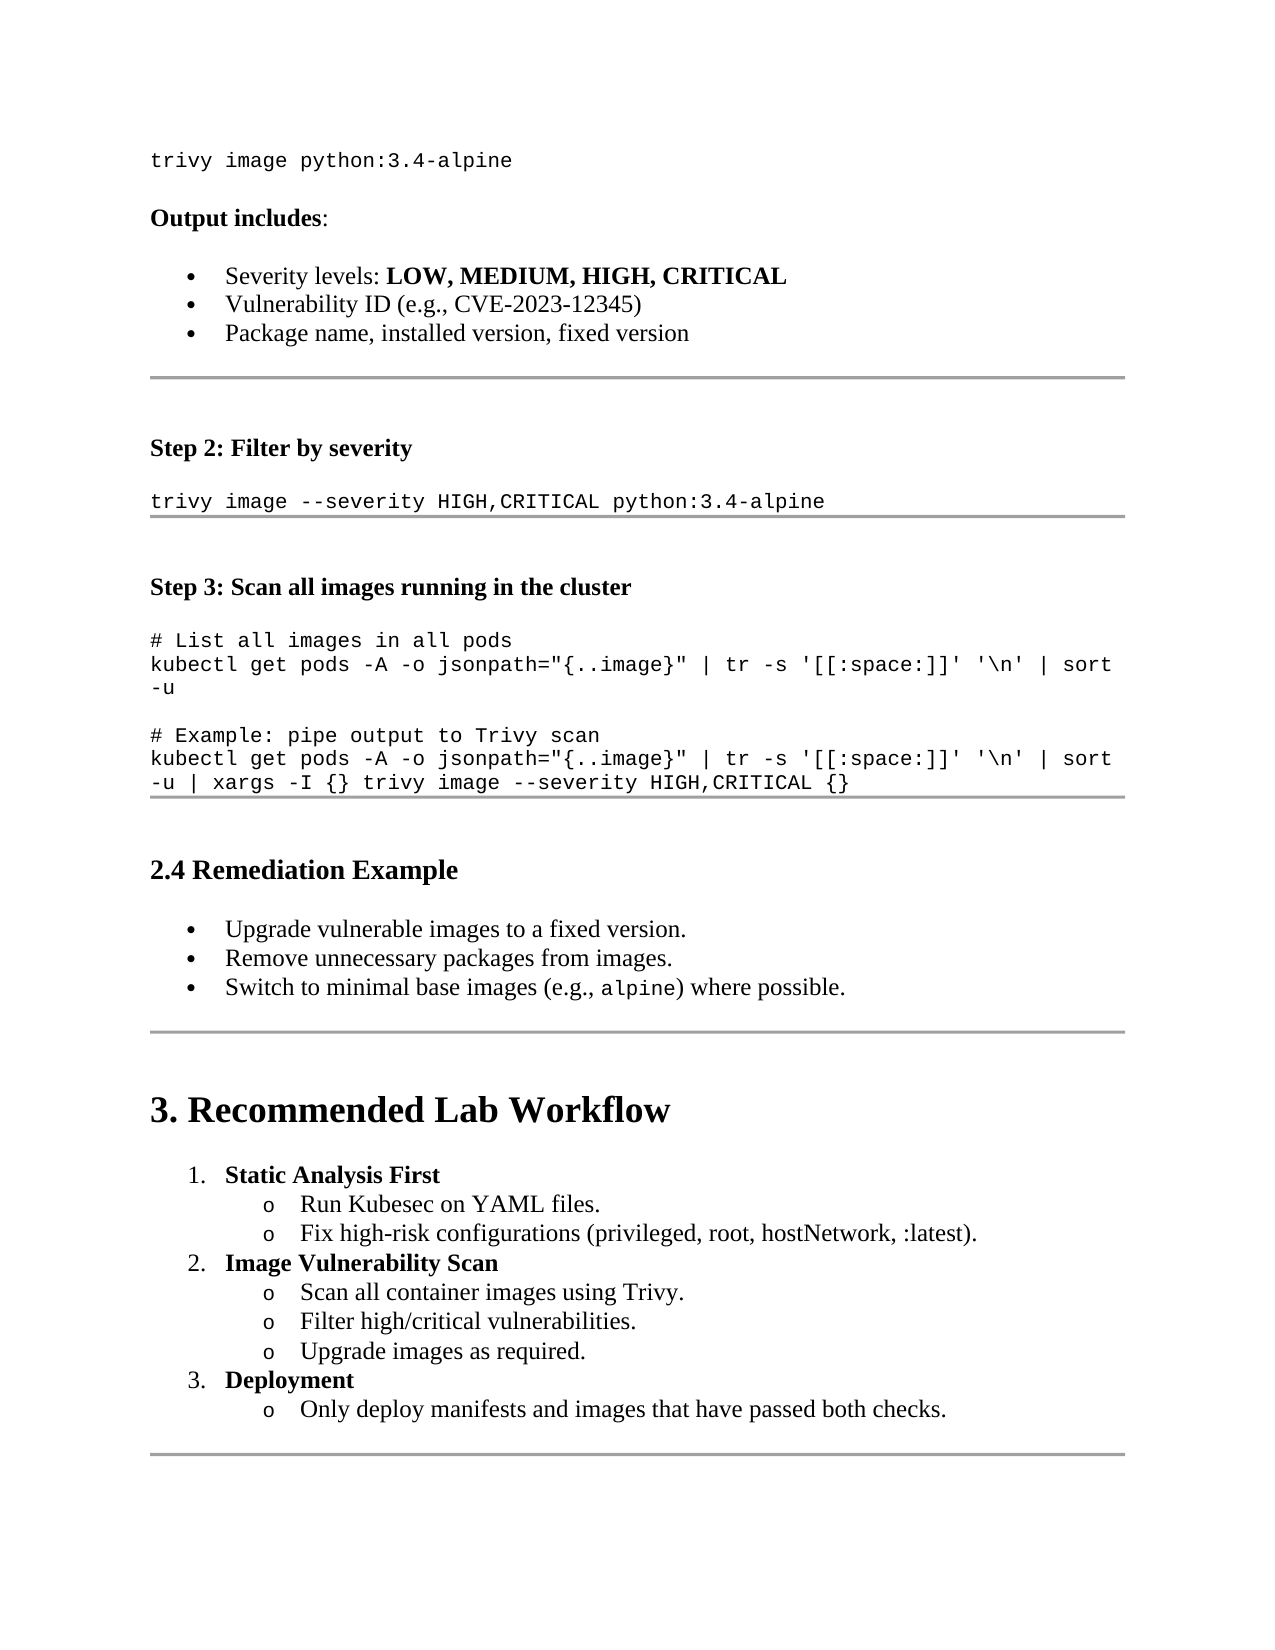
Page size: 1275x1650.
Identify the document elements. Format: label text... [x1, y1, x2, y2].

text # Example: pipe output to Trivy scan [150, 724, 1125, 748]
list Run Kubesec on YAML files. [262, 1189, 1125, 1218]
list Vulnerability ID (e.g., CVE-2023-12345) [187, 289, 1125, 318]
list Fix high-risk configurations (privileged, root, hostNetwork, :latest). [262, 1218, 1125, 1248]
text trivy image --severity HIGH,CRITICAL python:3.4-alpine [150, 491, 1125, 514]
list Only deploy manifests and images that have passed both checks. [262, 1394, 1125, 1424]
list Deployment [187, 1365, 1125, 1394]
text Step 2: Filter by severity [150, 433, 1125, 462]
list Filter high/critical vulnerabilities. [262, 1306, 1125, 1336]
list Severity levels: LOW, MEDIUM, HIGH, CRITICAL [187, 261, 1125, 289]
list Remove unnecessary packages from images. [187, 943, 1125, 972]
list Image Vulnerability Scan [187, 1248, 1125, 1277]
list Upgrade images as required. [262, 1336, 1125, 1365]
list Switch to minimal base images (e.g., alpine) where possible. [187, 972, 1125, 1001]
text Step 3: Scan all images running in the cluster [150, 572, 1125, 601]
list Upgrade vulnerable images to a fixed version. [187, 914, 1125, 943]
text # List all images in all pods [150, 630, 1125, 654]
list Scan all container images using Trivy. [262, 1277, 1125, 1306]
text 3. Recommended Lab Workflow [150, 1088, 1125, 1131]
text kubectl get pods -A -o jsonpath="{..image}" | tr -s '[[:space:]]' '\n' | sort -u [150, 654, 1125, 701]
text 2.4 Remediation Example [150, 853, 1125, 885]
list Package name, installed version, fixed version [187, 318, 1125, 347]
text kubectl get pods -A -o jsonpath="{..image}" | tr -s '[[:space:]]' '\n' | sort -u | xargs -I {} trivy image --severity HIGH,CRITICAL {} [150, 748, 1125, 795]
list Static Analysis First [187, 1160, 1125, 1189]
text trivy image python:3.4-alpine [150, 150, 1125, 174]
text Output includes: [150, 203, 1125, 232]
